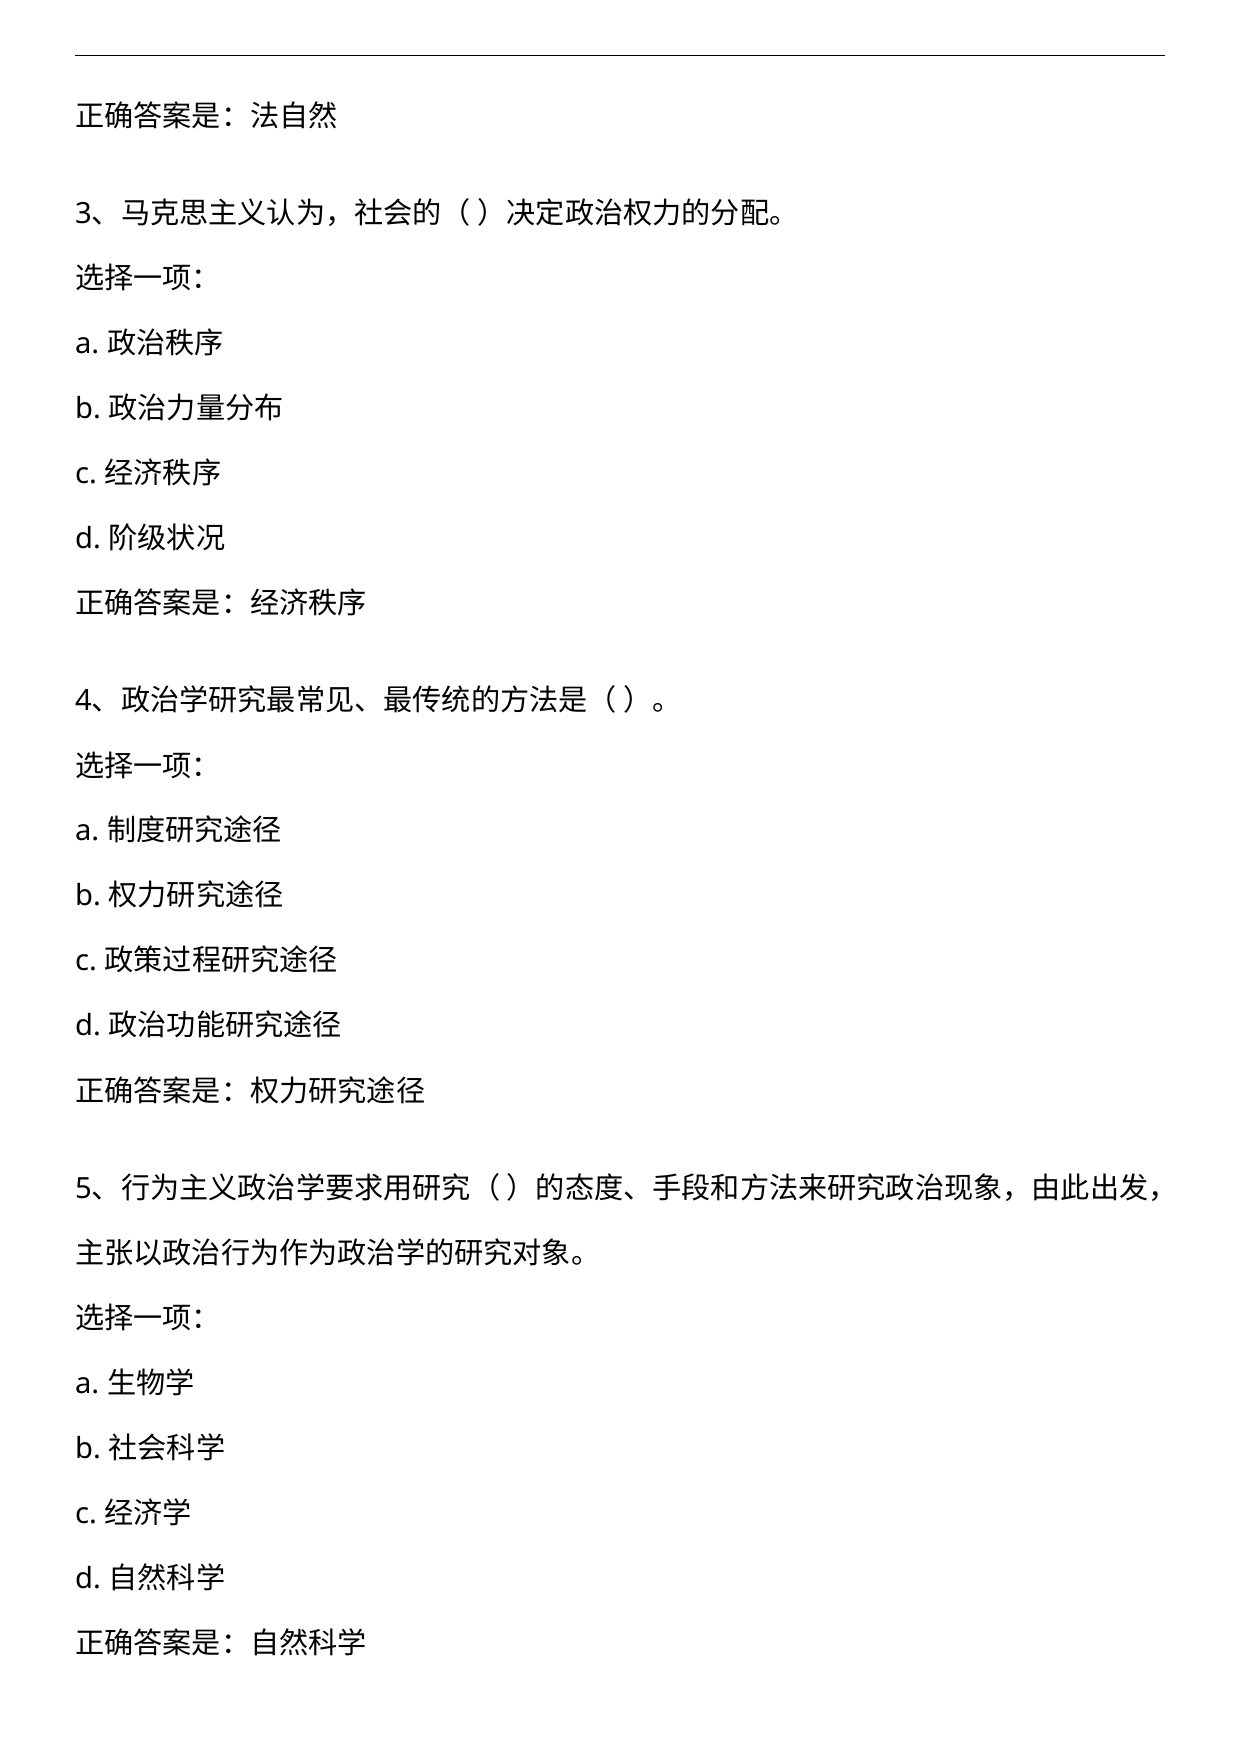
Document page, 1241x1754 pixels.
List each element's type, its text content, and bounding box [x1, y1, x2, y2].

text d. 政治功能研究途径 [75, 991, 1165, 1056]
text b. 权力研究途径 [75, 861, 1165, 926]
text 选择一项： [75, 243, 1165, 308]
text d. 阶级状况 [75, 503, 1165, 568]
text b. 社会科学 [75, 1413, 1165, 1478]
text d. 自然科学 [75, 1543, 1165, 1608]
text b. 政治力量分布 [75, 373, 1165, 438]
text 4、政治学研究最常见、最传统的方法是（ ）。 [75, 666, 1165, 731]
text 5、行为主义政治学要求用研究（ ）的态度、手段和方法来研究政治现象，由此出发，主张以政治行为作为政治学的研究对象。 [75, 1153, 1165, 1283]
text 正确答案是：权力研究途径 [75, 1056, 1165, 1121]
text 正确答案是：法自然 [75, 81, 1165, 146]
text 选择一项： [75, 731, 1165, 796]
text a. 政治秩序 [75, 308, 1165, 373]
text a. 制度研究途径 [75, 796, 1165, 861]
text 3、马克思主义认为，社会的（ ）决定政治权力的分配。 [75, 178, 1165, 243]
text c. 政策过程研究途径 [75, 926, 1165, 991]
text c. 经济学 [75, 1478, 1165, 1543]
text 正确答案是：自然科学 [75, 1608, 1165, 1673]
text 正确答案是：经济秩序 [75, 568, 1165, 633]
text c. 经济秩序 [75, 438, 1165, 503]
text 选择一项： [75, 1283, 1165, 1348]
text a. 生物学 [75, 1348, 1165, 1413]
